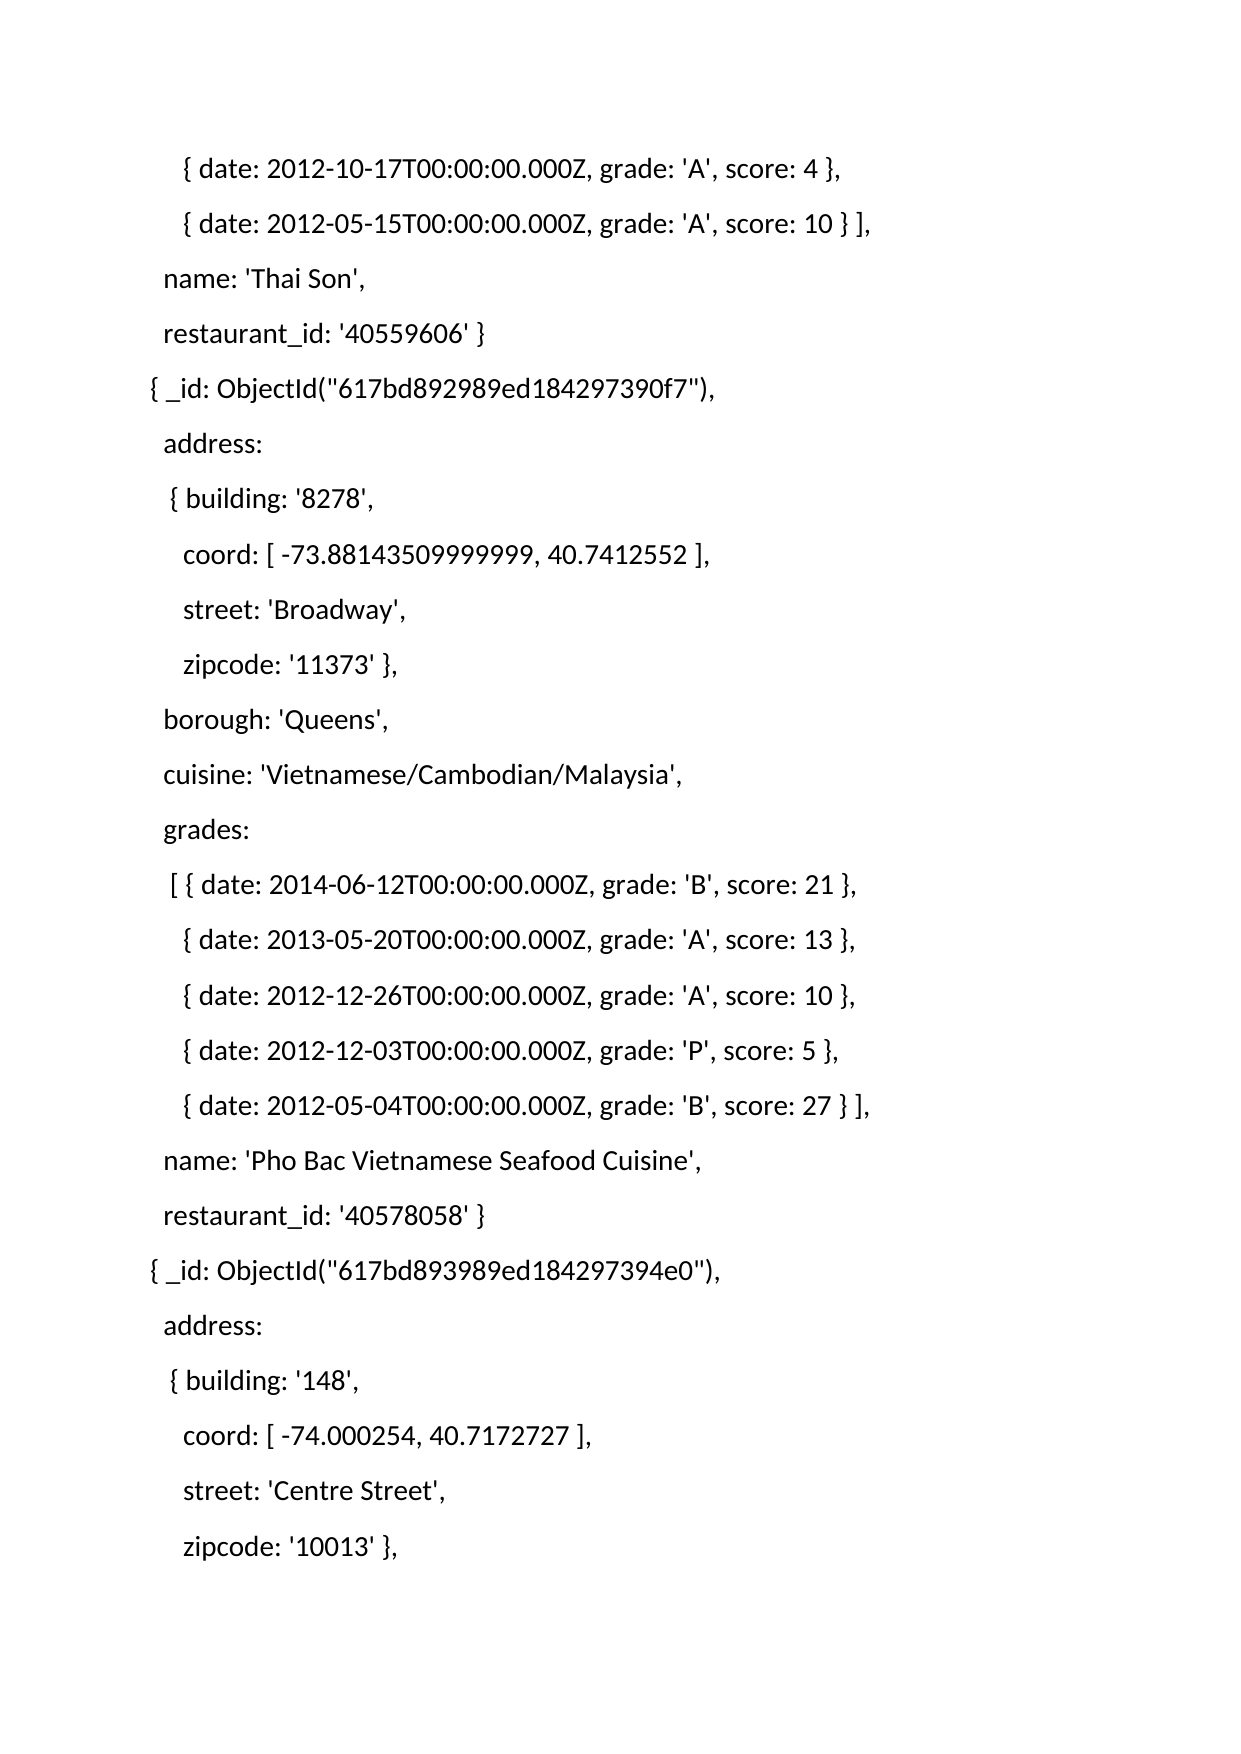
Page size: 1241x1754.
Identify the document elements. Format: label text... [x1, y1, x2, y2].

text { date: 2012-05-04T00:00:00.000Z, grade: 'B', score: 27 } ], [150, 1087, 1090, 1122]
text borough: 'Queens', [150, 701, 1090, 737]
text { date: 2012-12-26T00:00:00.000Z, grade: 'A', score: 10 }, [150, 977, 1090, 1012]
text zipcode: '10013' }, [150, 1528, 1090, 1563]
text street: 'Centre Street', [150, 1472, 1090, 1508]
text { date: 2012-12-03T00:00:00.000Z, grade: 'P', score: 5 }, [150, 1032, 1090, 1067]
text zipcode: '11373' }, [150, 646, 1090, 682]
text address: [150, 1307, 1090, 1343]
text { building: '148', [150, 1362, 1090, 1398]
text street: 'Broadway', [150, 591, 1090, 626]
text cuisine: 'Vietnamese/Cambodian/Malaysia', [150, 756, 1090, 792]
text { building: '8278', [150, 481, 1090, 516]
text name: 'Thai Son', [150, 260, 1090, 296]
text grades: [150, 811, 1090, 847]
text { date: 2012-10-17T00:00:00.000Z, grade: 'A', score: 4 }, [150, 150, 1090, 186]
text name: 'Pho Bac Vietnamese Seafood Cuisine', [150, 1142, 1090, 1177]
text coord: [ -73.88143509999999, 40.7412552 ], [150, 536, 1090, 571]
text { _id: ObjectId("617bd893989ed184297394e0"), [150, 1252, 1090, 1288]
text restaurant_id: '40578058' } [150, 1197, 1090, 1233]
text address: [150, 426, 1090, 461]
text coord: [ -74.000254, 40.7172727 ], [150, 1417, 1090, 1453]
text { date: 2012-05-15T00:00:00.000Z, grade: 'A', score: 10 } ], [150, 205, 1090, 241]
text { _id: ObjectId("617bd892989ed184297390f7"), [150, 370, 1090, 406]
text restaurant_id: '40559606' } [150, 315, 1090, 351]
text [ { date: 2014-06-12T00:00:00.000Z, grade: 'B', score: 21 }, [150, 866, 1090, 902]
text { date: 2013-05-20T00:00:00.000Z, grade: 'A', score: 13 }, [150, 921, 1090, 957]
